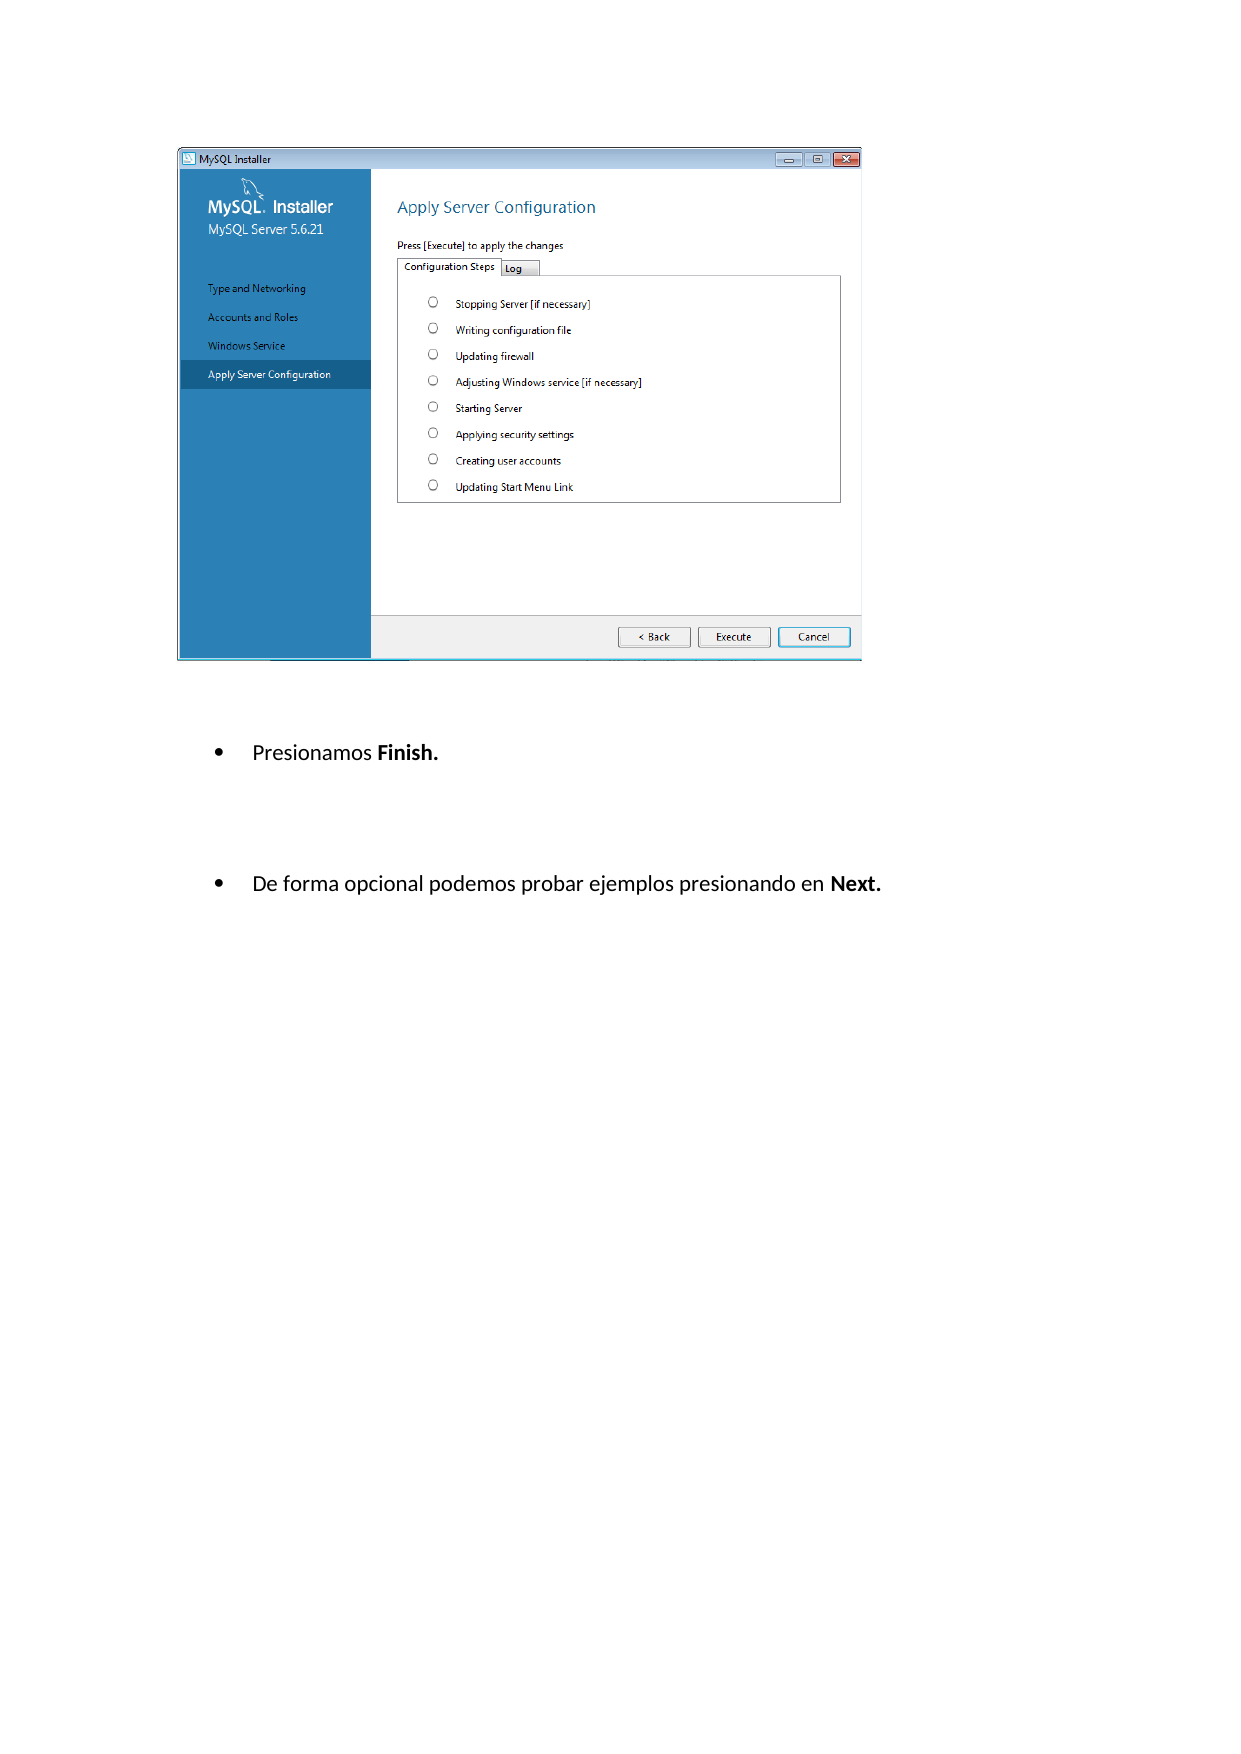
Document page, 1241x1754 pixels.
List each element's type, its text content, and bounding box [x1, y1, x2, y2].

list Presionamos Finish. [215, 738, 1063, 766]
list De forma opcional podemos probar ejemplos presionando en Next. [215, 869, 1063, 897]
picture [177, 147, 862, 661]
